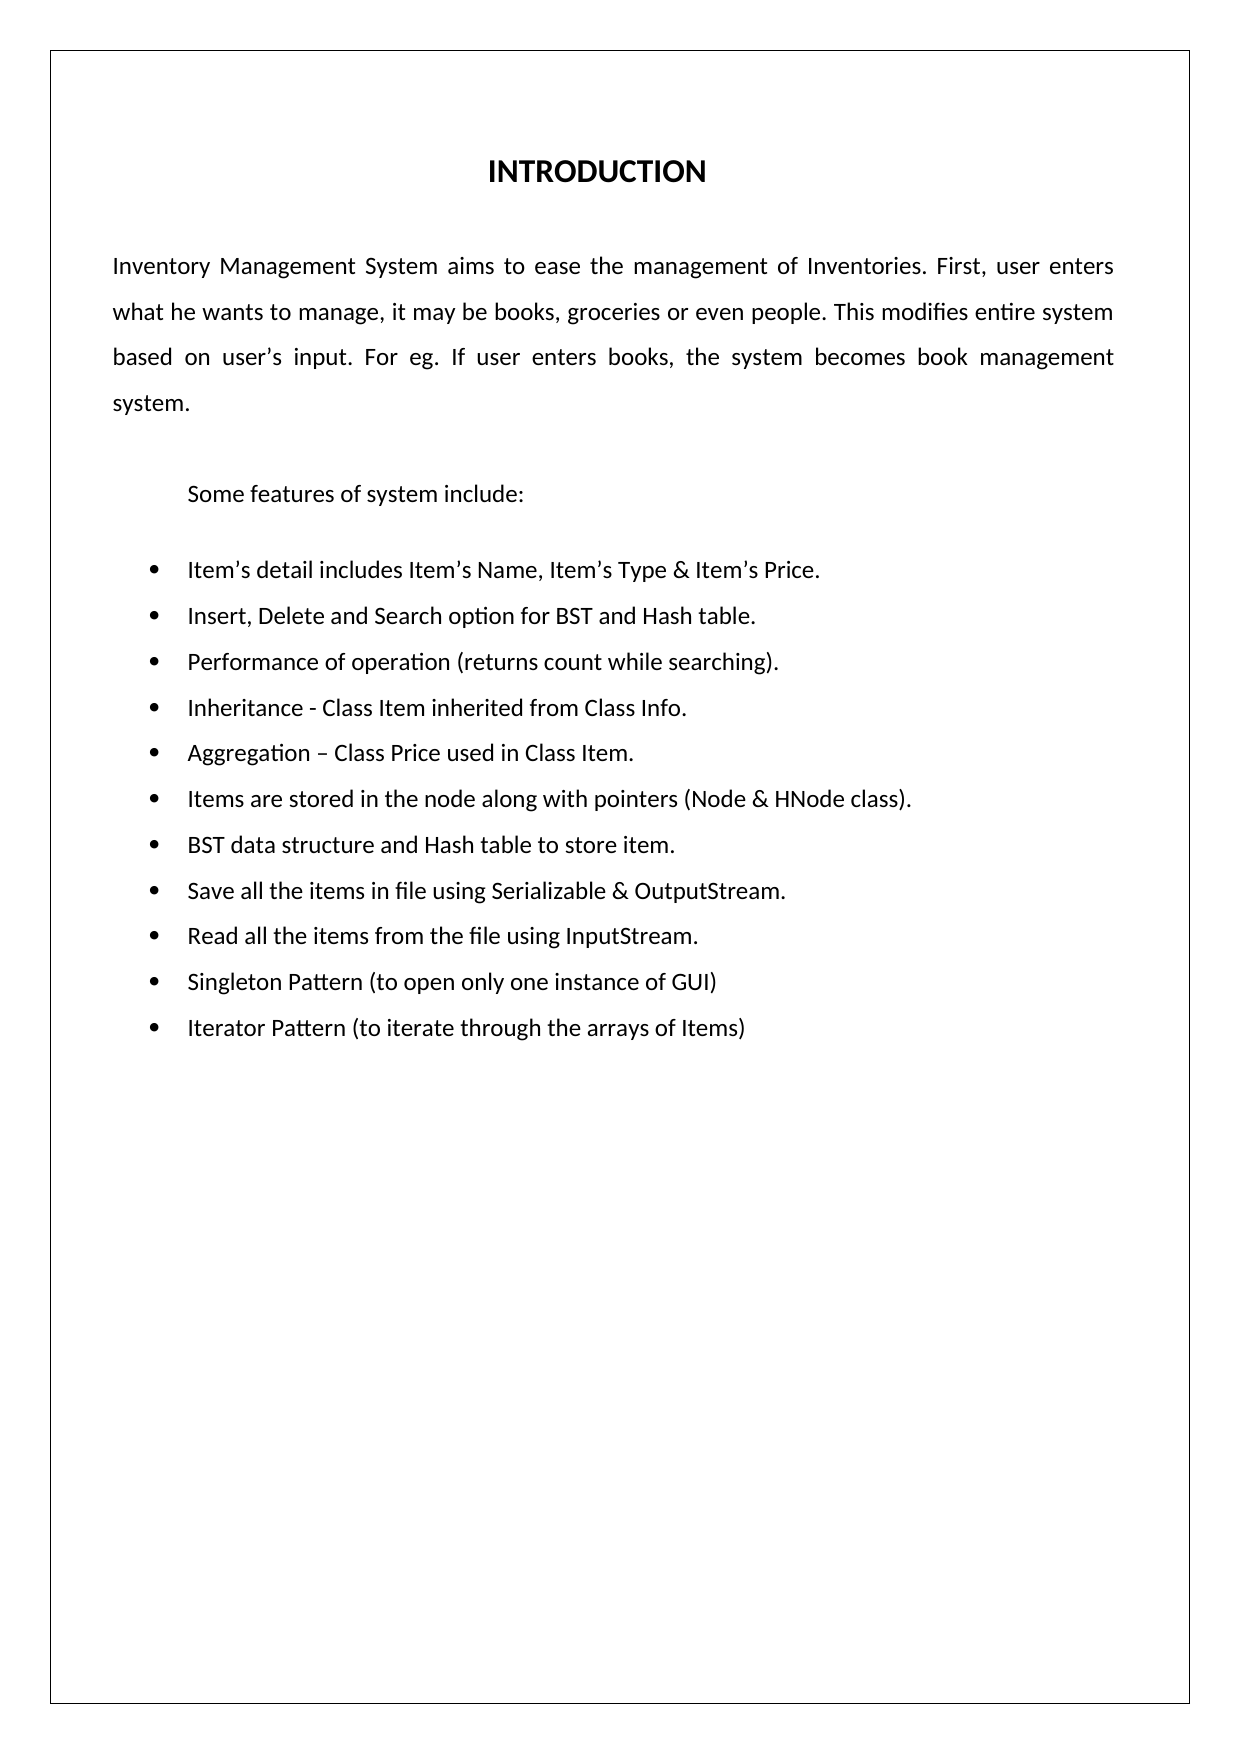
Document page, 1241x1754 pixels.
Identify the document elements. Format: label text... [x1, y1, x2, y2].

list Insert, Delete and Search option for BST and Hash table. [150, 600, 1116, 631]
text INTRODUCTION [112, 150, 1116, 191]
list Item’s detail includes Item’s Name, Item’s Type & Item’s Price. [150, 555, 1116, 585]
list Aggregation – Class Price used in Class Item. [150, 738, 1116, 768]
list Singleton Pattern (to open only one instance of GUI) [150, 966, 1116, 997]
list Items are stored in the node along with pointers (Node & HNode class). [150, 783, 1116, 814]
list Save all the items in file using Serializable & OutputStream. [150, 875, 1116, 905]
list Read all the items from the file using InputStream. [150, 921, 1116, 951]
text Some features of system include: [112, 478, 1116, 509]
list Performance of operation (returns count while searching). [150, 646, 1116, 677]
list Iterator Pattern (to iterate through the arrays of Items) [150, 1012, 1116, 1042]
list BST data structure and Hash table to store item. [150, 829, 1116, 859]
list Inheritance - Class Item inherited from Class Info. [150, 692, 1116, 722]
text Inventory Management System aims to ease the management of Inventories. First, user enters what he wants to manage, it may be books, groceries or even people. This modifies entire system based on user’s input. For eg. If user enters books, the system becomes book management system. [112, 250, 1116, 418]
